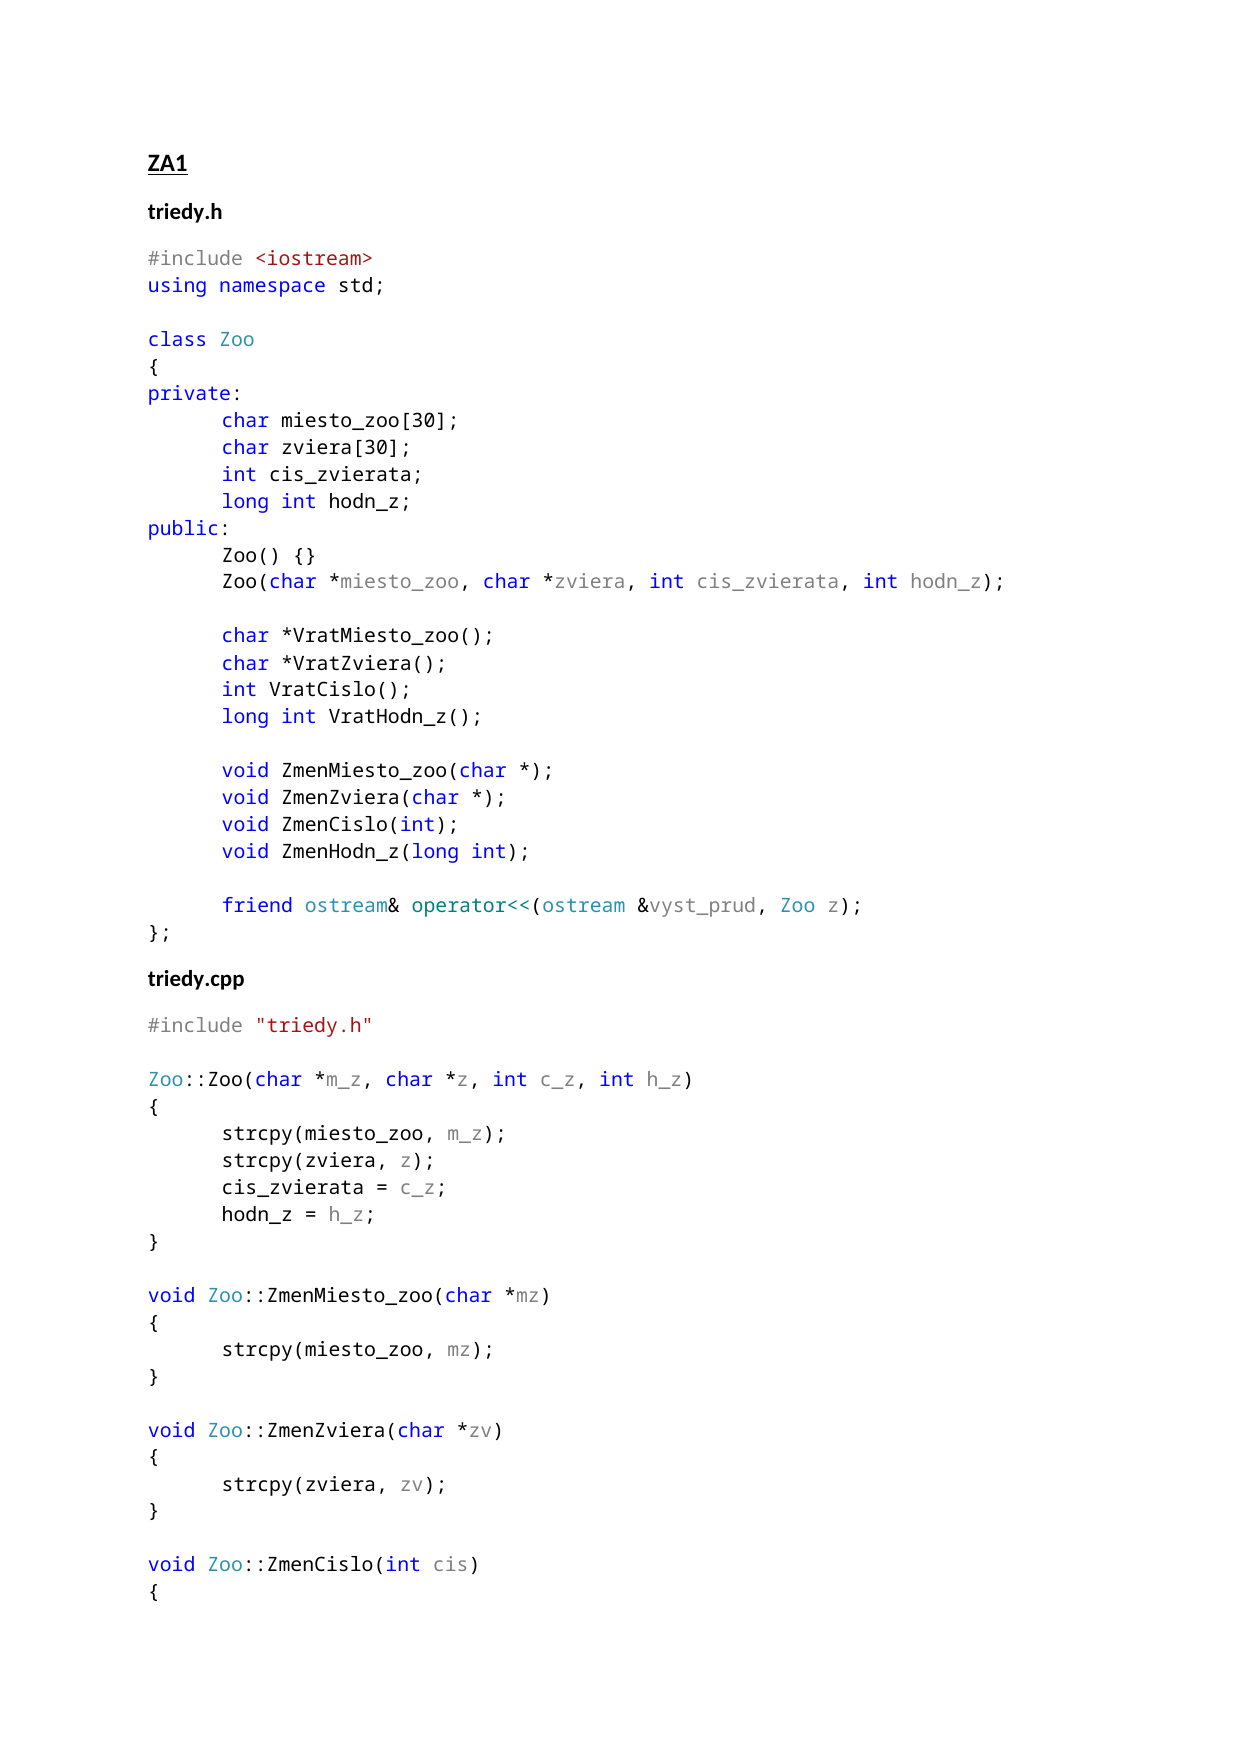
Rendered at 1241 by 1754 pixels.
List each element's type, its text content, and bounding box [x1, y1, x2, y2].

text char *VratMiesto_zoo(); [148, 622, 1093, 649]
text { [148, 1578, 1093, 1605]
text using namespace std; [148, 271, 1093, 298]
text }; [148, 918, 1093, 946]
text #include "triedy.h" [148, 1011, 1093, 1038]
text char zviera[30]; [148, 433, 1093, 460]
text } [148, 1362, 1093, 1389]
text cis_zvierata = c_z; [148, 1173, 1093, 1200]
text void ZmenZviera(char *); [148, 784, 1093, 811]
text friend ostream& operator<<(ostream &vyst_prud, Zoo z); [148, 892, 1093, 918]
text { [148, 1308, 1093, 1335]
text } [148, 1227, 1093, 1254]
text Zoo() {} [148, 541, 1093, 568]
text #include <iostream> [148, 244, 1093, 271]
text void Zoo::ZmenCislo(int cis) [148, 1551, 1093, 1578]
text strcpy(zviera, z); [148, 1146, 1093, 1173]
text { [148, 1092, 1093, 1119]
text void Zoo::ZmenZviera(char *zv) [148, 1416, 1093, 1443]
text long int VratHodn_z(); [148, 703, 1093, 730]
text int cis_zvierata; [148, 460, 1093, 487]
text Zoo(char *miesto_zoo, char *zviera, int cis_zvierata, int hodn_z); [148, 568, 1093, 595]
text void Zoo::ZmenMiesto_zoo(char *mz) [148, 1281, 1093, 1308]
text strcpy(miesto_zoo, m_z); [148, 1119, 1093, 1146]
text triedy.cpp [148, 964, 1093, 992]
text class Zoo [148, 325, 1093, 352]
text private: [148, 379, 1093, 406]
text void ZmenMiesto_zoo(char *); [148, 757, 1093, 784]
text { [148, 1443, 1093, 1470]
text strcpy(zviera, zv); [148, 1470, 1093, 1497]
text long int hodn_z; [148, 487, 1093, 514]
text strcpy(miesto_zoo, mz); [148, 1335, 1093, 1362]
text { [148, 352, 1093, 379]
text ZA1 [148, 148, 1093, 178]
text } [148, 1497, 1093, 1524]
text hodn_z = h_z; [148, 1200, 1093, 1227]
text void ZmenHodn_z(long int); [148, 838, 1093, 864]
text int VratCislo(); [148, 676, 1093, 703]
text char *VratZviera(); [148, 649, 1093, 676]
text void ZmenCislo(int); [148, 811, 1093, 838]
text char miesto_zoo[30]; [148, 406, 1093, 433]
text Zoo::Zoo(char *m_z, char *z, int c_z, int h_z) [148, 1065, 1093, 1092]
text public: [148, 514, 1093, 541]
text triedy.h [148, 197, 1093, 225]
